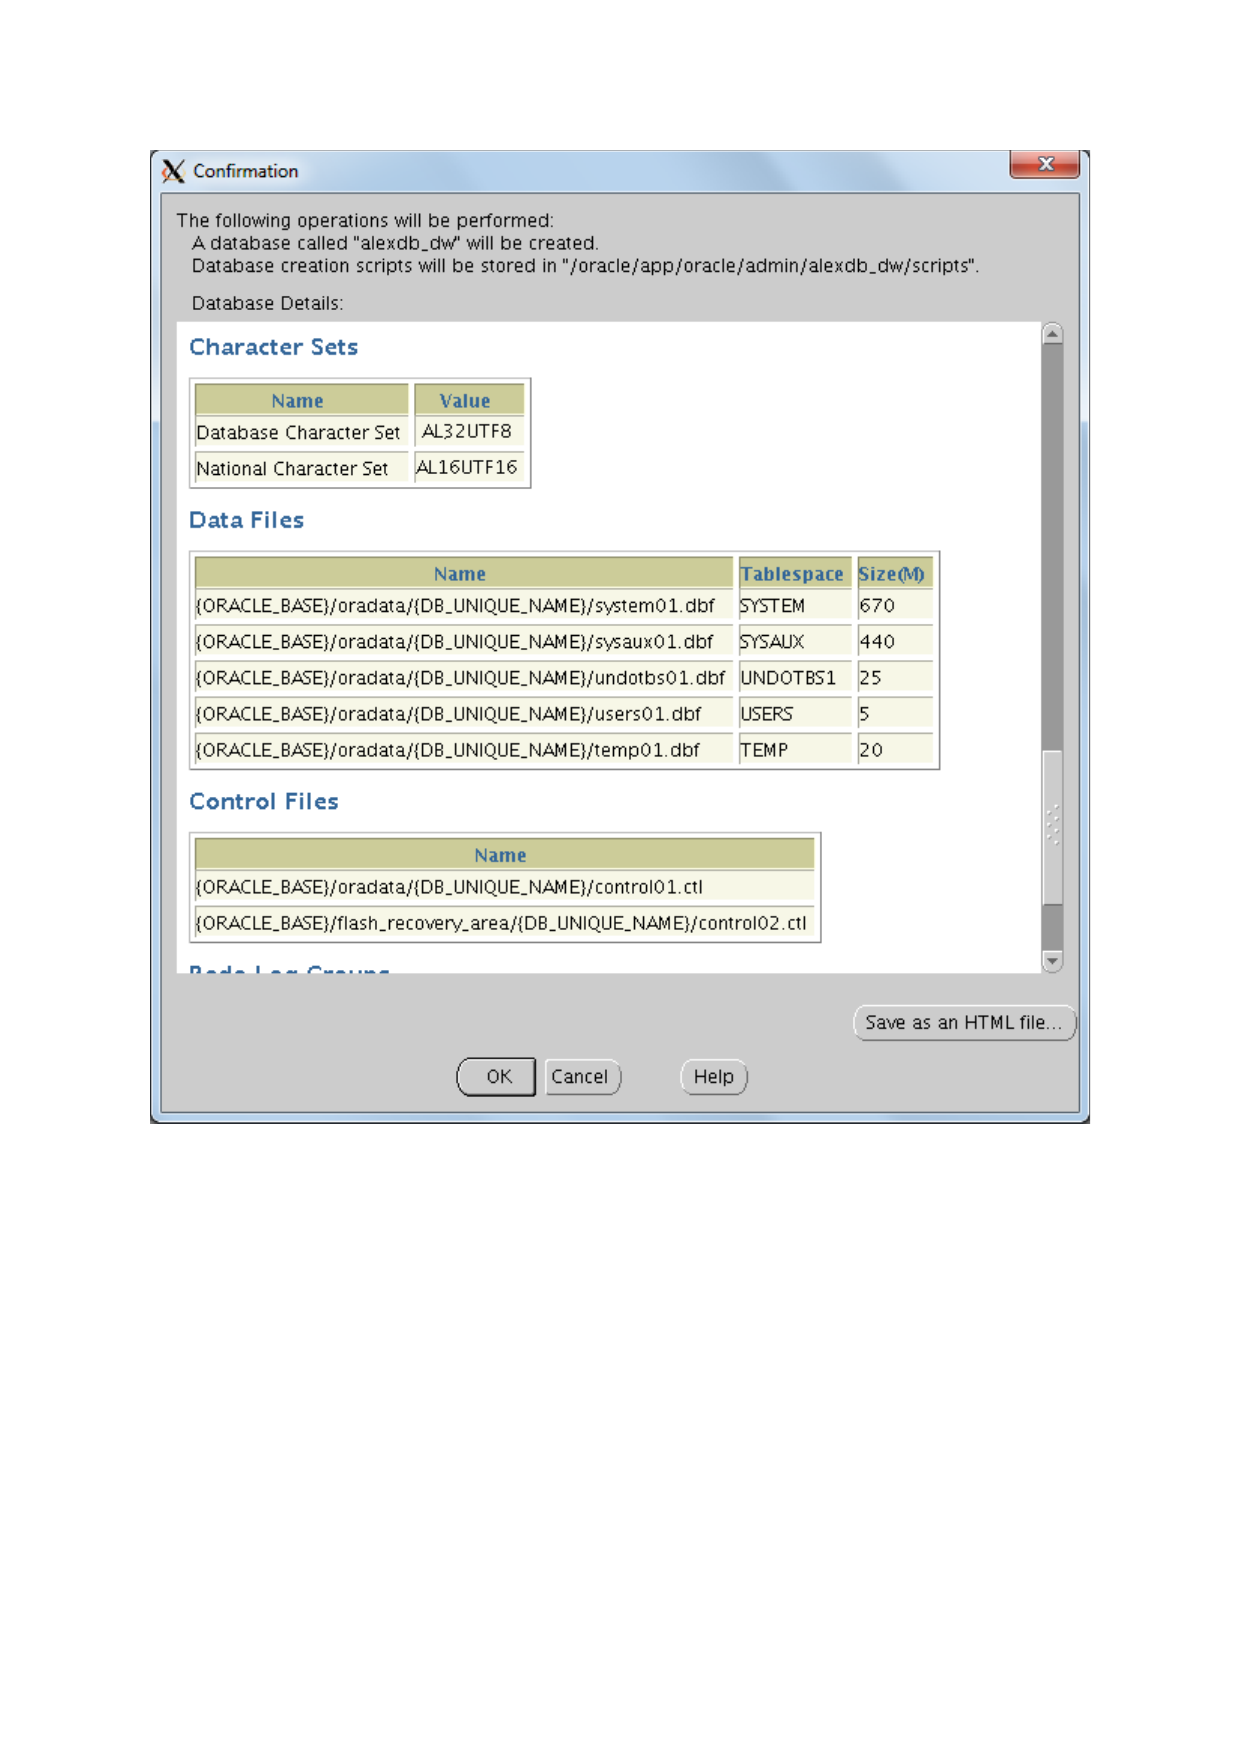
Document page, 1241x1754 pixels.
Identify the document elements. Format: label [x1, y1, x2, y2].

picture [150, 150, 1091, 1124]
